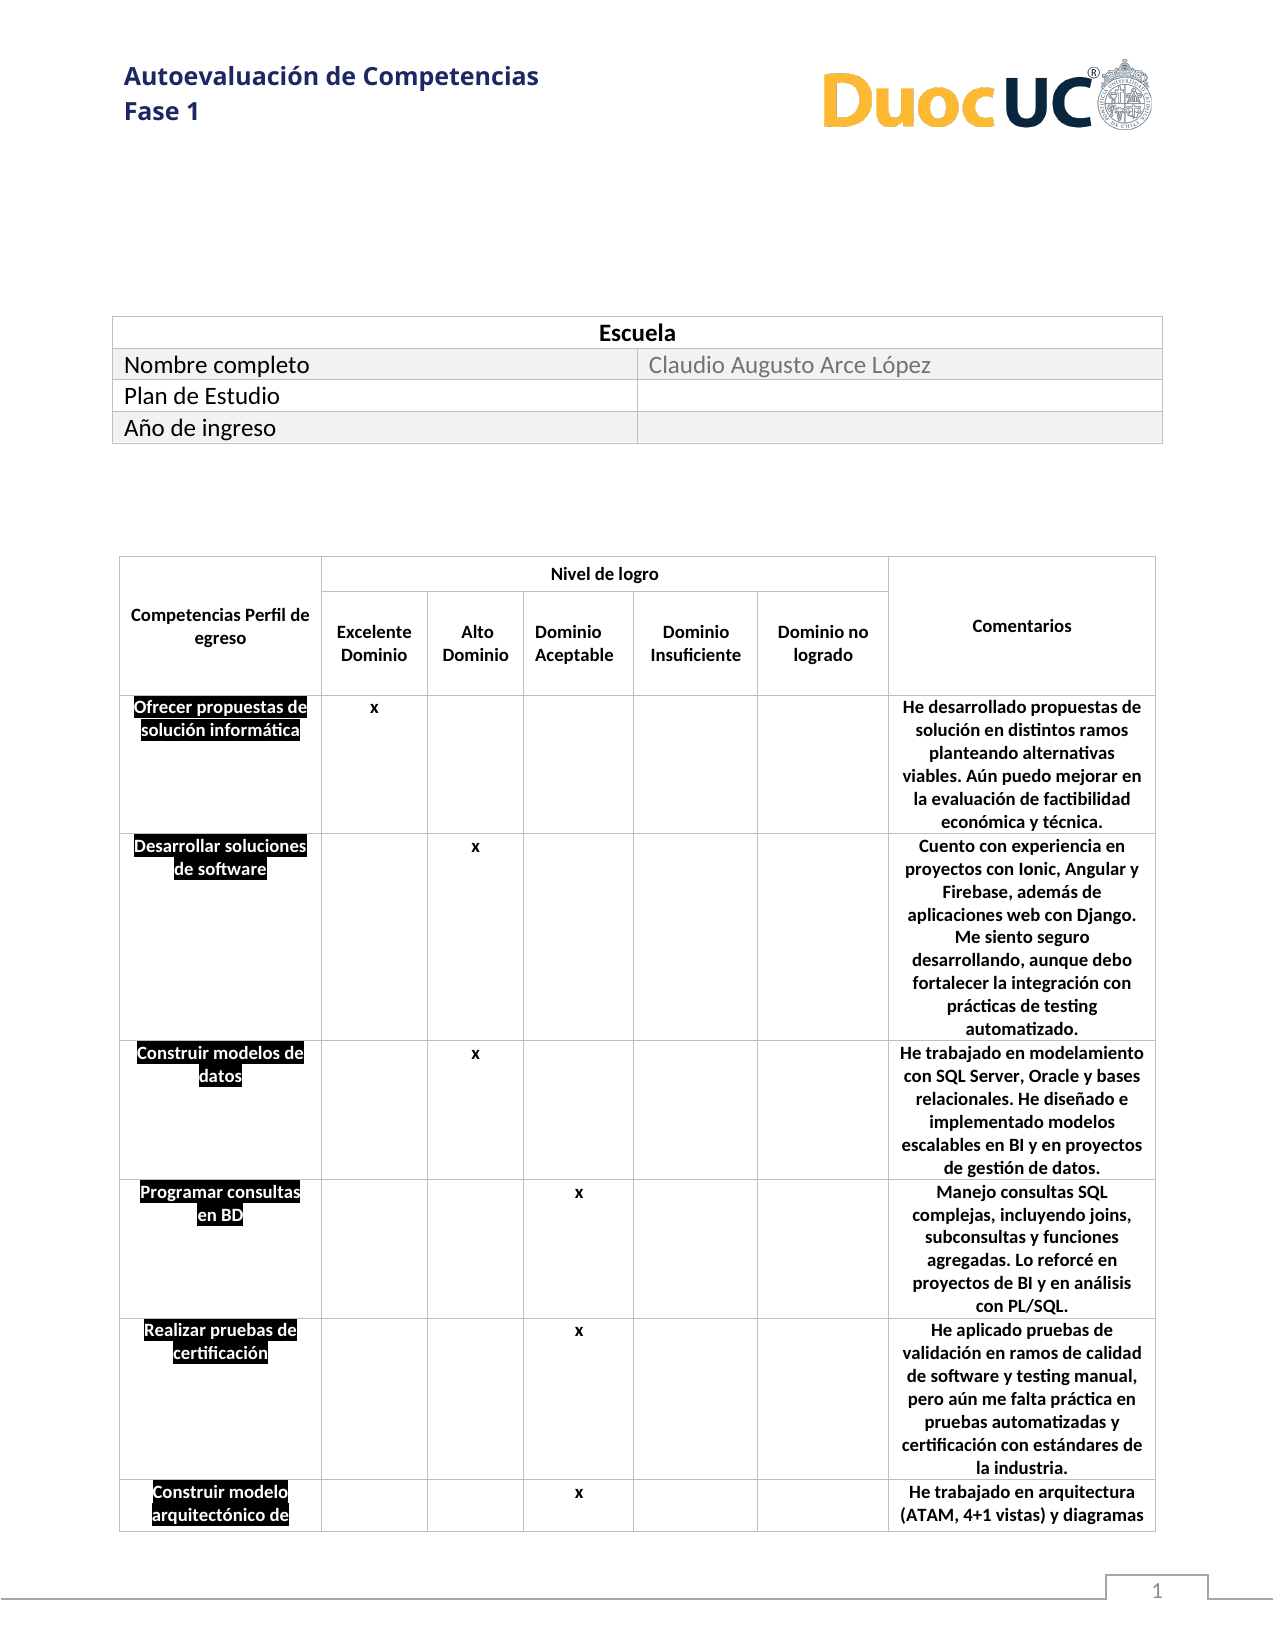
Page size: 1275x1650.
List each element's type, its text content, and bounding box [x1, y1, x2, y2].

table_cell x [428, 834, 523, 1040]
table_cell Claudio Augusto Arce López [638, 349, 1162, 379]
table_cell x [524, 1480, 633, 1531]
table_cell [524, 1041, 633, 1179]
table_cell He aplicado pruebas de validación en ramos de calidad de software y testing manual, pero aún me falta práctica en pruebas automatizadas y certificación con estándares de la industria. [889, 1319, 1155, 1479]
table_cell [758, 1319, 888, 1479]
table_cell [758, 696, 888, 833]
table_cell [428, 696, 523, 833]
table_cell x [322, 696, 427, 833]
table_cell Plan de Estudio [113, 380, 637, 411]
table_cell [758, 1180, 888, 1317]
table_cell [758, 1041, 888, 1179]
table_cell [322, 1041, 427, 1179]
table_cell Realizar pruebas de certificación [120, 1319, 321, 1479]
table_cell [638, 412, 1162, 442]
table_cell Año de ingreso [113, 412, 637, 442]
table_cell Manejo consultas SQL complejas, incluyendo joins, subconsultas y funciones agregadas. Lo reforcé en proyectos de BI y en análisis con PL/SQL. [889, 1180, 1155, 1317]
table_cell [322, 834, 427, 1040]
table_cell Construir modelos de datos [120, 1041, 321, 1179]
table_cell [634, 1319, 757, 1479]
table_cell x [524, 1180, 633, 1317]
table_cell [889, 1480, 1155, 1531]
table_cell [758, 834, 888, 1040]
table_cell Nombre completo [113, 349, 637, 379]
table_cell Dominio Aceptable [524, 592, 633, 694]
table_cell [120, 1480, 321, 1531]
table_header Comentarios [889, 557, 1155, 694]
table_header Escuela [113, 317, 1162, 348]
table_cell [428, 1180, 523, 1317]
table_cell Cuento con experiencia en proyectos con Ionic, Angular y Firebase, además de aplicaciones web con Django. Me siento seguro desarrollando, aunque debo fortalecer la integración con prácticas de testing automatizado. [889, 834, 1155, 1040]
table_header Nivel de logro [322, 557, 888, 591]
table_header Competencias Perfil de egreso [120, 557, 321, 694]
table_cell Dominio no logrado [758, 592, 888, 694]
table_cell Programar consultas en BD [120, 1180, 321, 1317]
table_cell [428, 1319, 523, 1479]
table_cell Dominio Insuficiente [634, 592, 757, 694]
table_cell Desarrollar soluciones de software [120, 834, 321, 1040]
table_cell He desarrollado propuestas de solución en distintos ramos planteando alternativas viables. Aún puedo mejorar en la evaluación de factibilidad económica y técnica. [889, 696, 1155, 833]
table_cell He trabajado en modelamiento con SQL Server, Oracle y bases relacionales. He diseñado e implementado modelos escalables en BI y en proyectos de gestión de datos. [889, 1041, 1155, 1179]
table_cell [634, 696, 757, 833]
table_cell Ofrecer propuestas de solución informática [120, 696, 321, 833]
table_cell [322, 1480, 427, 1531]
table_cell x [428, 1041, 523, 1179]
table_cell Excelente Dominio [322, 592, 427, 694]
table_cell [638, 380, 1162, 411]
table_cell [634, 1480, 757, 1531]
table_cell [758, 1480, 888, 1531]
picture [824, 59, 1152, 130]
table_cell [634, 834, 757, 1040]
table_cell [322, 1180, 427, 1317]
table_cell [524, 834, 633, 1040]
table_cell [634, 1041, 757, 1179]
table_cell [634, 1180, 757, 1317]
table_cell [524, 696, 633, 833]
table_cell x [524, 1319, 633, 1479]
table_cell [322, 1319, 427, 1479]
table_cell Alto Dominio [428, 592, 523, 694]
table_cell [428, 1480, 523, 1531]
